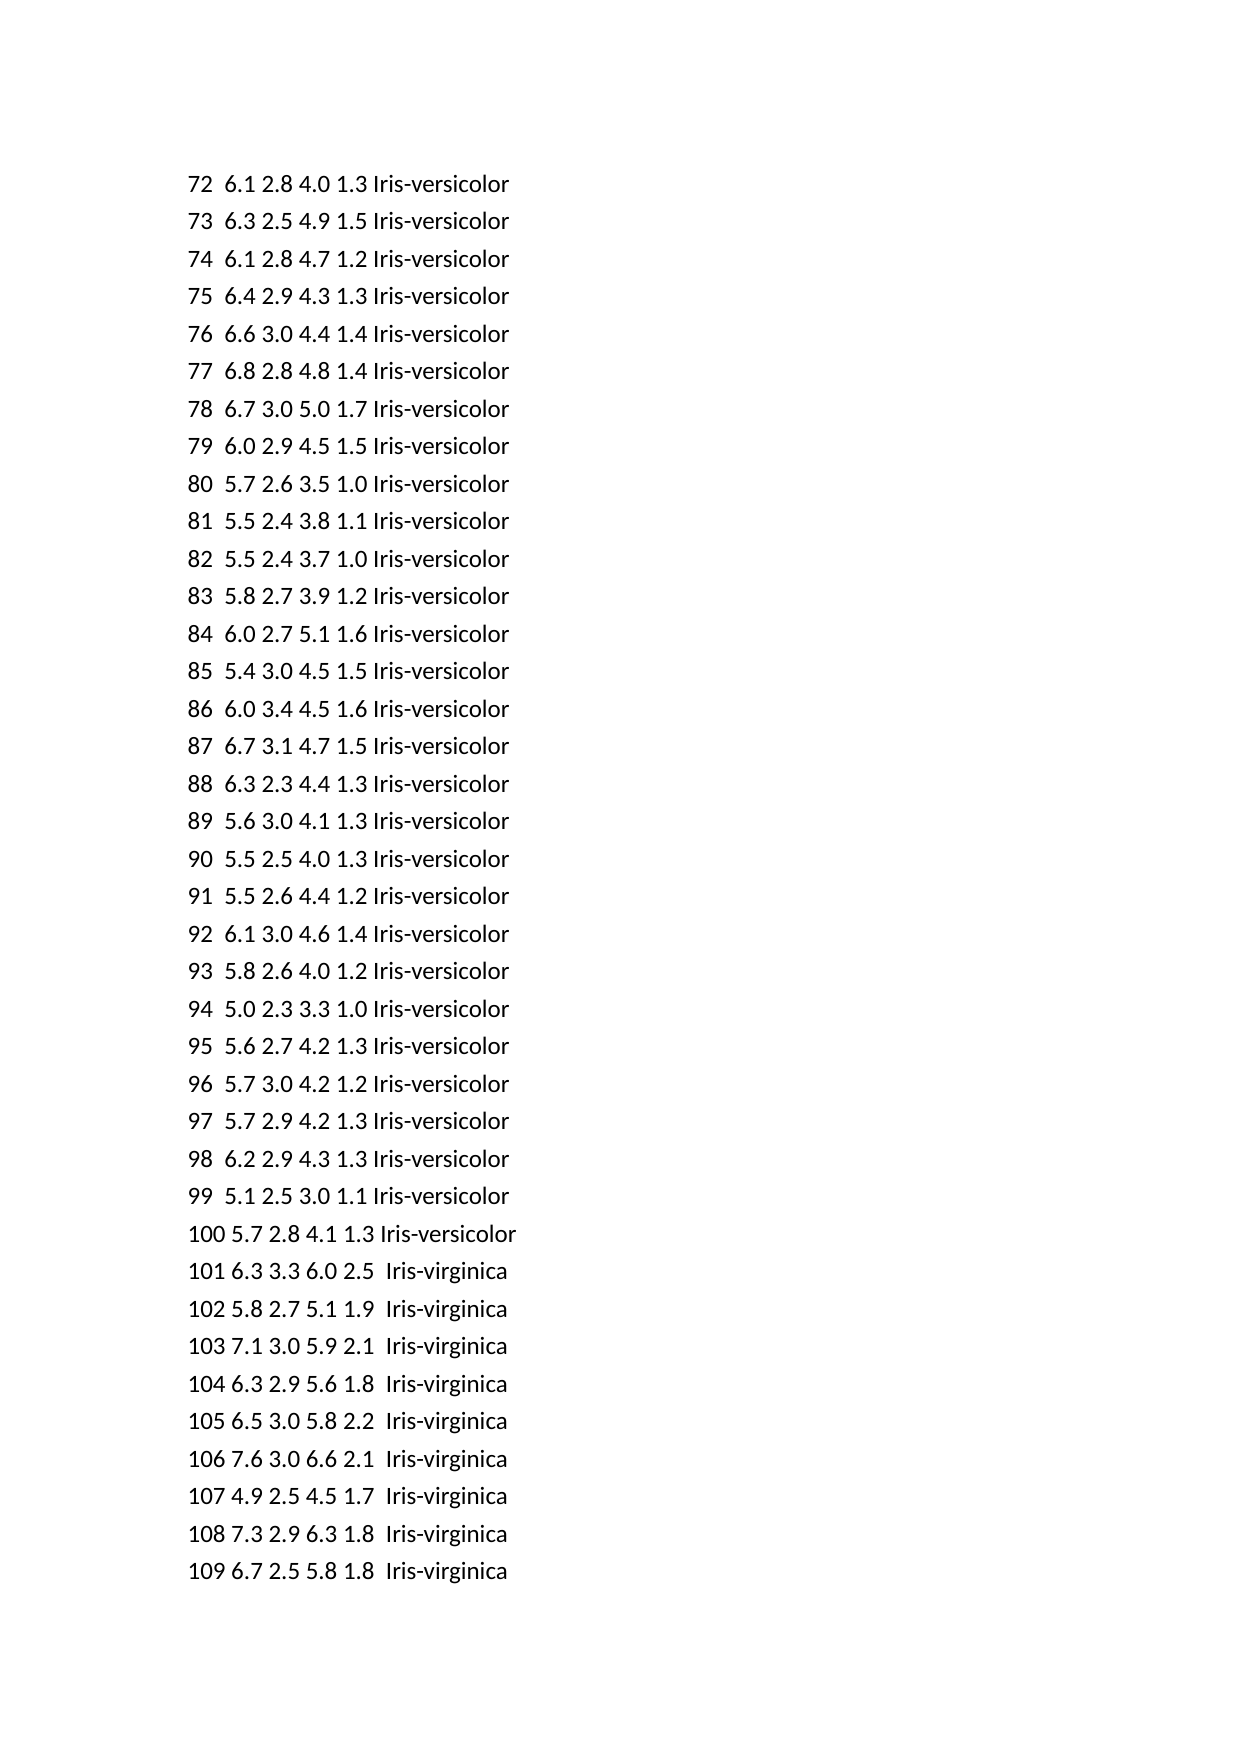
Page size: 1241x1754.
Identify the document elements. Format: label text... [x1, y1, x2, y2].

text 103 7.1 3.0 5.9 2.1 Iris-virginica [187, 1327, 1053, 1364]
text 99 5.1 2.5 3.0 1.1 Iris-versicolor [187, 1177, 1053, 1214]
text 104 6.3 2.9 5.6 1.8 Iris-virginica [187, 1364, 1053, 1402]
text 90 5.5 2.5 4.0 1.3 Iris-versicolor [187, 839, 1053, 877]
text 101 6.3 3.3 6.0 2.5 Iris-virginica [187, 1252, 1053, 1289]
text 95 5.6 2.7 4.2 1.3 Iris-versicolor [187, 1027, 1053, 1064]
text 108 7.3 2.9 6.3 1.8 Iris-virginica [187, 1514, 1053, 1552]
text 86 6.0 3.4 4.5 1.6 Iris-versicolor [187, 689, 1053, 727]
text 107 4.9 2.5 4.5 1.7 Iris-virginica [187, 1477, 1053, 1514]
text 74 6.1 2.8 4.7 1.2 Iris-versicolor [187, 239, 1053, 277]
text 89 5.6 3.0 4.1 1.3 Iris-versicolor [187, 802, 1053, 839]
text 87 6.7 3.1 4.7 1.5 Iris-versicolor [187, 727, 1053, 764]
text 98 6.2 2.9 4.3 1.3 Iris-versicolor [187, 1139, 1053, 1177]
text 85 5.4 3.0 4.5 1.5 Iris-versicolor [187, 652, 1053, 689]
text 96 5.7 3.0 4.2 1.2 Iris-versicolor [187, 1064, 1053, 1102]
text 94 5.0 2.3 3.3 1.0 Iris-versicolor [187, 989, 1053, 1027]
text 75 6.4 2.9 4.3 1.3 Iris-versicolor [187, 277, 1053, 314]
text 106 7.6 3.0 6.6 2.1 Iris-virginica [187, 1439, 1053, 1477]
text 82 5.5 2.4 3.7 1.0 Iris-versicolor [187, 539, 1053, 577]
text 109 6.7 2.5 5.8 1.8 Iris-virginica [187, 1552, 1053, 1589]
text 97 5.7 2.9 4.2 1.3 Iris-versicolor [187, 1102, 1053, 1139]
text 92 6.1 3.0 4.6 1.4 Iris-versicolor [187, 914, 1053, 952]
text 105 6.5 3.0 5.8 2.2 Iris-virginica [187, 1402, 1053, 1439]
text 93 5.8 2.6 4.0 1.2 Iris-versicolor [187, 952, 1053, 989]
text 88 6.3 2.3 4.4 1.3 Iris-versicolor [187, 764, 1053, 802]
text 100 5.7 2.8 4.1 1.3 Iris-versicolor [187, 1214, 1053, 1252]
text 91 5.5 2.6 4.4 1.2 Iris-versicolor [187, 877, 1053, 914]
text 83 5.8 2.7 3.9 1.2 Iris-versicolor [187, 577, 1053, 614]
text 78 6.7 3.0 5.0 1.7 Iris-versicolor [187, 389, 1053, 427]
text 102 5.8 2.7 5.1 1.9 Iris-virginica [187, 1289, 1053, 1327]
text 80 5.7 2.6 3.5 1.0 Iris-versicolor [187, 464, 1053, 502]
text 84 6.0 2.7 5.1 1.6 Iris-versicolor [187, 614, 1053, 652]
text 81 5.5 2.4 3.8 1.1 Iris-versicolor [187, 502, 1053, 539]
text 77 6.8 2.8 4.8 1.4 Iris-versicolor [187, 352, 1053, 389]
text 72 6.1 2.8 4.0 1.3 Iris-versicolor [187, 164, 1053, 202]
text 76 6.6 3.0 4.4 1.4 Iris-versicolor [187, 314, 1053, 352]
text 79 6.0 2.9 4.5 1.5 Iris-versicolor [187, 427, 1053, 464]
text 73 6.3 2.5 4.9 1.5 Iris-versicolor [187, 202, 1053, 239]
